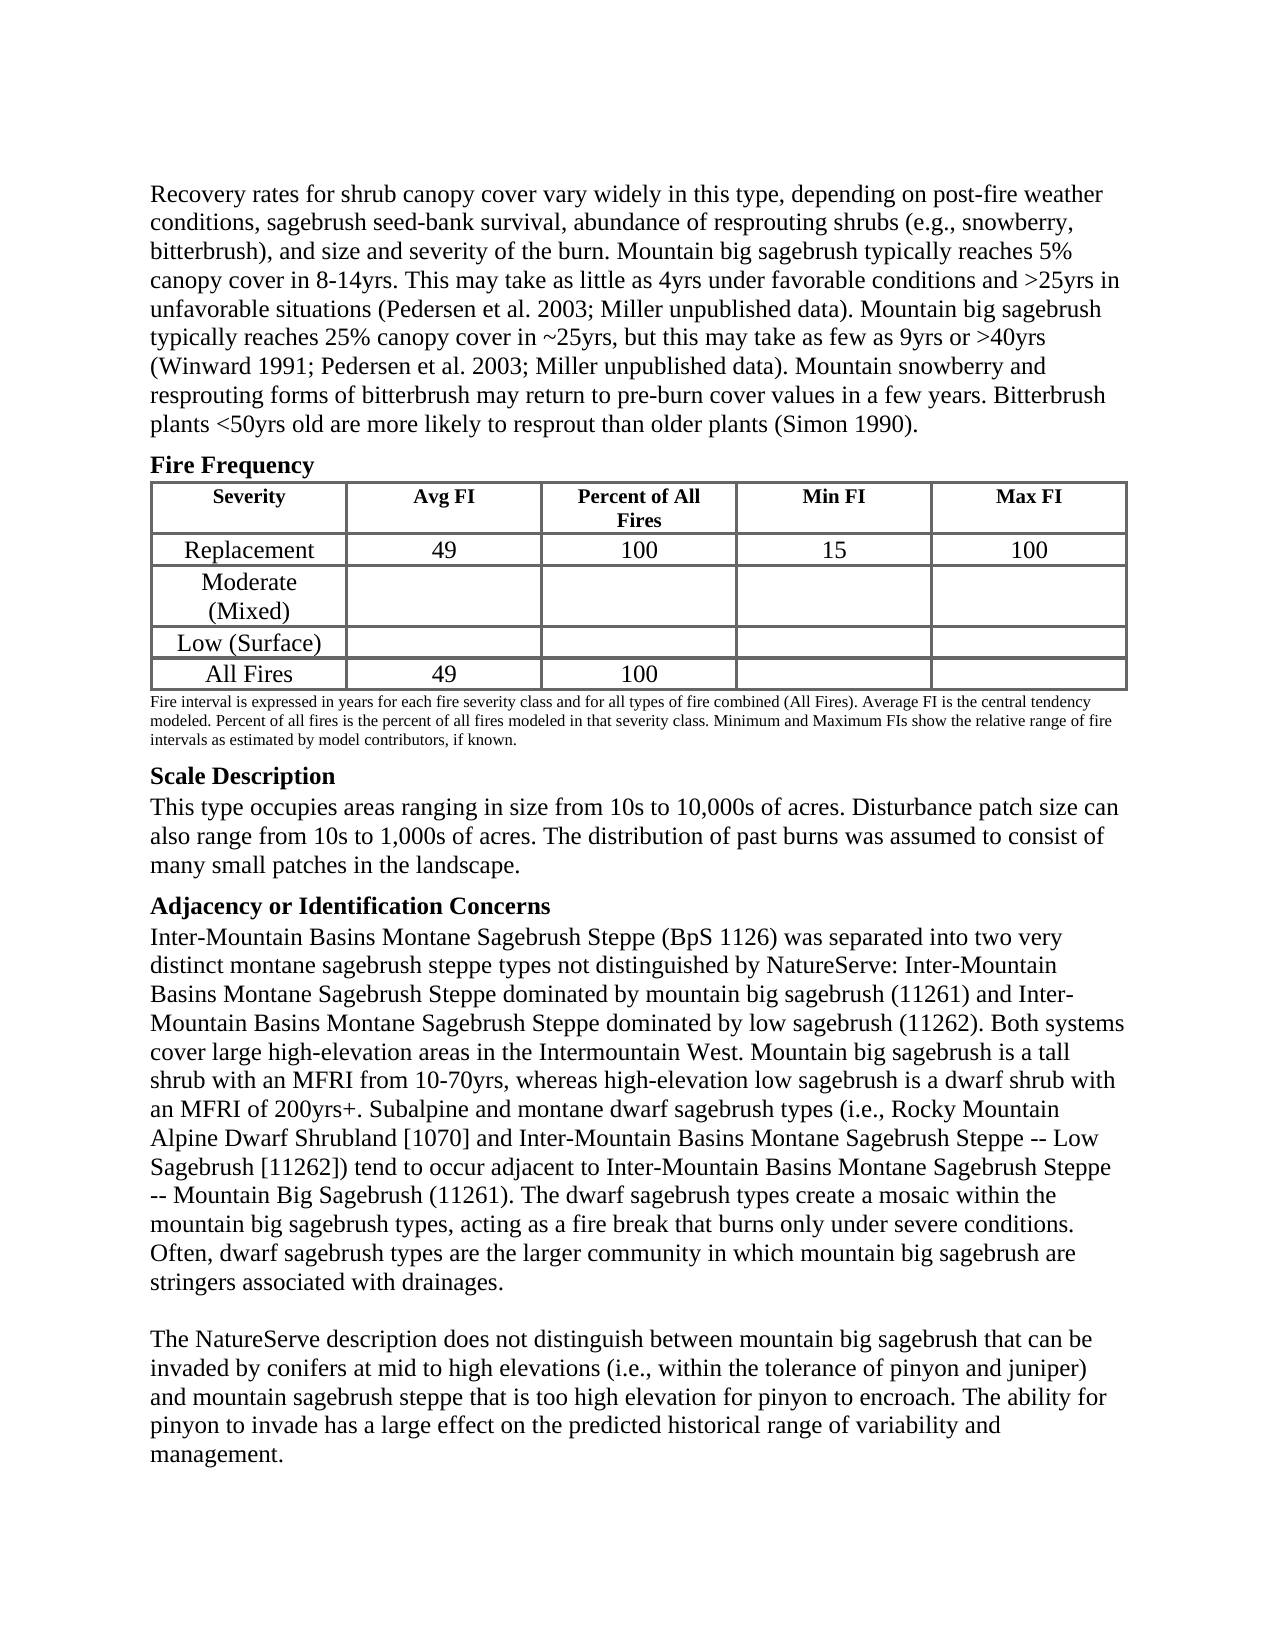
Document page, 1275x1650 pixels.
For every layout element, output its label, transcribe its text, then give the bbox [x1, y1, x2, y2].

table_cell Low (Surface) [153, 628, 345, 656]
table_cell [348, 567, 540, 624]
table_cell 49 [348, 535, 540, 564]
table_cell [933, 628, 1125, 656]
text Fire interval is expressed in years for each fire severity class and for all types of fire combined (All Fires). Average FI is the central tendency modeled. Percent of all fires is the percent of all fires modeled in that severity class. Minimum and Maximum FIs show the relative range of fire intervals as estimated by model contributors, if known. [150, 691, 1125, 749]
text Inter-Mountain Basins Montane Sagebrush Steppe (BpS 1126) was separated into two very distinct montane sagebrush steppe types not distinguished by NatureServe: Inter-Mountain Basins Montane Sagebrush Steppe dominated by mountain big sagebrush (11261) and Inter-Mountain Basins Montane Sagebrush Steppe dominated by low sagebrush (11262). Both systems cover large high-elevation areas in the Intermountain West. Mountain big sagebrush is a tall shrub with an MFRI from 10-70yrs, whereas high-elevation low sagebrush is a dwarf shrub with an MFRI of 200yrs+. Subalpine and montane dwarf sagebrush types (i.e., Rocky Mountain Alpine Dwarf Shrubland [1070] and Inter-Mountain Basins Montane Sagebrush Steppe -- Low Sagebrush [11262]) tend to occur adjacent to Inter-Mountain Basins Montane Sagebrush Steppe -- Mountain Big Sagebrush (11261). The dwarf sagebrush types create a mosaic within the mountain big sagebrush types, acting as a fire break that burns only under severe conditions. Often, dwarf sagebrush types are the larger community in which mountain big sagebrush are stringers associated with drainages. [150, 922, 1125, 1296]
table_cell [738, 628, 930, 656]
text Adjacency or Identification Concerns [150, 891, 1125, 920]
text The NatureServe description does not distinguish between mountain big sagebrush that can be invaded by conifers at mid to high elevations (i.e., within the tolerance of pinyon and juniper) and mountain sagebrush steppe that is too high elevation for pinyon to encroach. The ability for pinyon to invade has a large effect on the predicted historical range of variability and management. [150, 1324, 1125, 1468]
table_cell 100 [933, 535, 1125, 564]
table_header Avg FI [348, 484, 540, 532]
table_cell 100 [543, 660, 735, 688]
table_cell [543, 628, 735, 656]
table_header Min FI [738, 484, 930, 532]
table_cell [348, 628, 540, 656]
table_cell [933, 660, 1125, 688]
table_header Percent of All Fires [543, 484, 735, 532]
table_cell 100 [543, 535, 735, 564]
table_cell Moderate (Mixed) [153, 567, 345, 624]
text Recovery rates for shrub canopy cover vary widely in this type, depending on post-fire weather conditions, sagebrush seed-bank survival, abundance of resprouting shrubs (e.g., snowberry, bitterbrush), and size and severity of the burn. Mountain big sagebrush typically reaches 5% canopy cover in 8-14yrs. This may take as little as 4yrs under favorable conditions and >25yrs in unfavorable situations (Pedersen et al. 2003; Miller unpublished data). Mountain big sagebrush typically reaches 25% canopy cover in ~25yrs, but this may take as few as 9yrs or >40yrs (Winward 1991; Pedersen et al. 2003; Miller unpublished data). Mountain snowberry and resprouting forms of bitterbrush may return to pre-burn cover values in a few years. Bitterbrush plants <50yrs old are more likely to resprout than older plants (Simon 1990). [150, 179, 1125, 437]
table_cell All Fires [153, 660, 345, 688]
table_cell 49 [348, 660, 540, 688]
table_cell [933, 567, 1125, 624]
table_cell [543, 567, 735, 624]
table_cell 15 [738, 535, 930, 564]
text Fire Frequency [150, 450, 1125, 479]
table_header Severity [153, 484, 345, 532]
text This type occupies areas ranging in size from 10s to 10,000s of acres. Disturbance patch size can also range from 10s to 1,000s of acres. The distribution of past burns was assumed to consist of many small patches in the landscape. [150, 792, 1125, 878]
table_cell Replacement [153, 535, 345, 564]
table_cell [738, 567, 930, 624]
text Scale Description [150, 761, 1125, 790]
table_header Max FI [933, 484, 1125, 532]
table_cell [738, 660, 930, 688]
